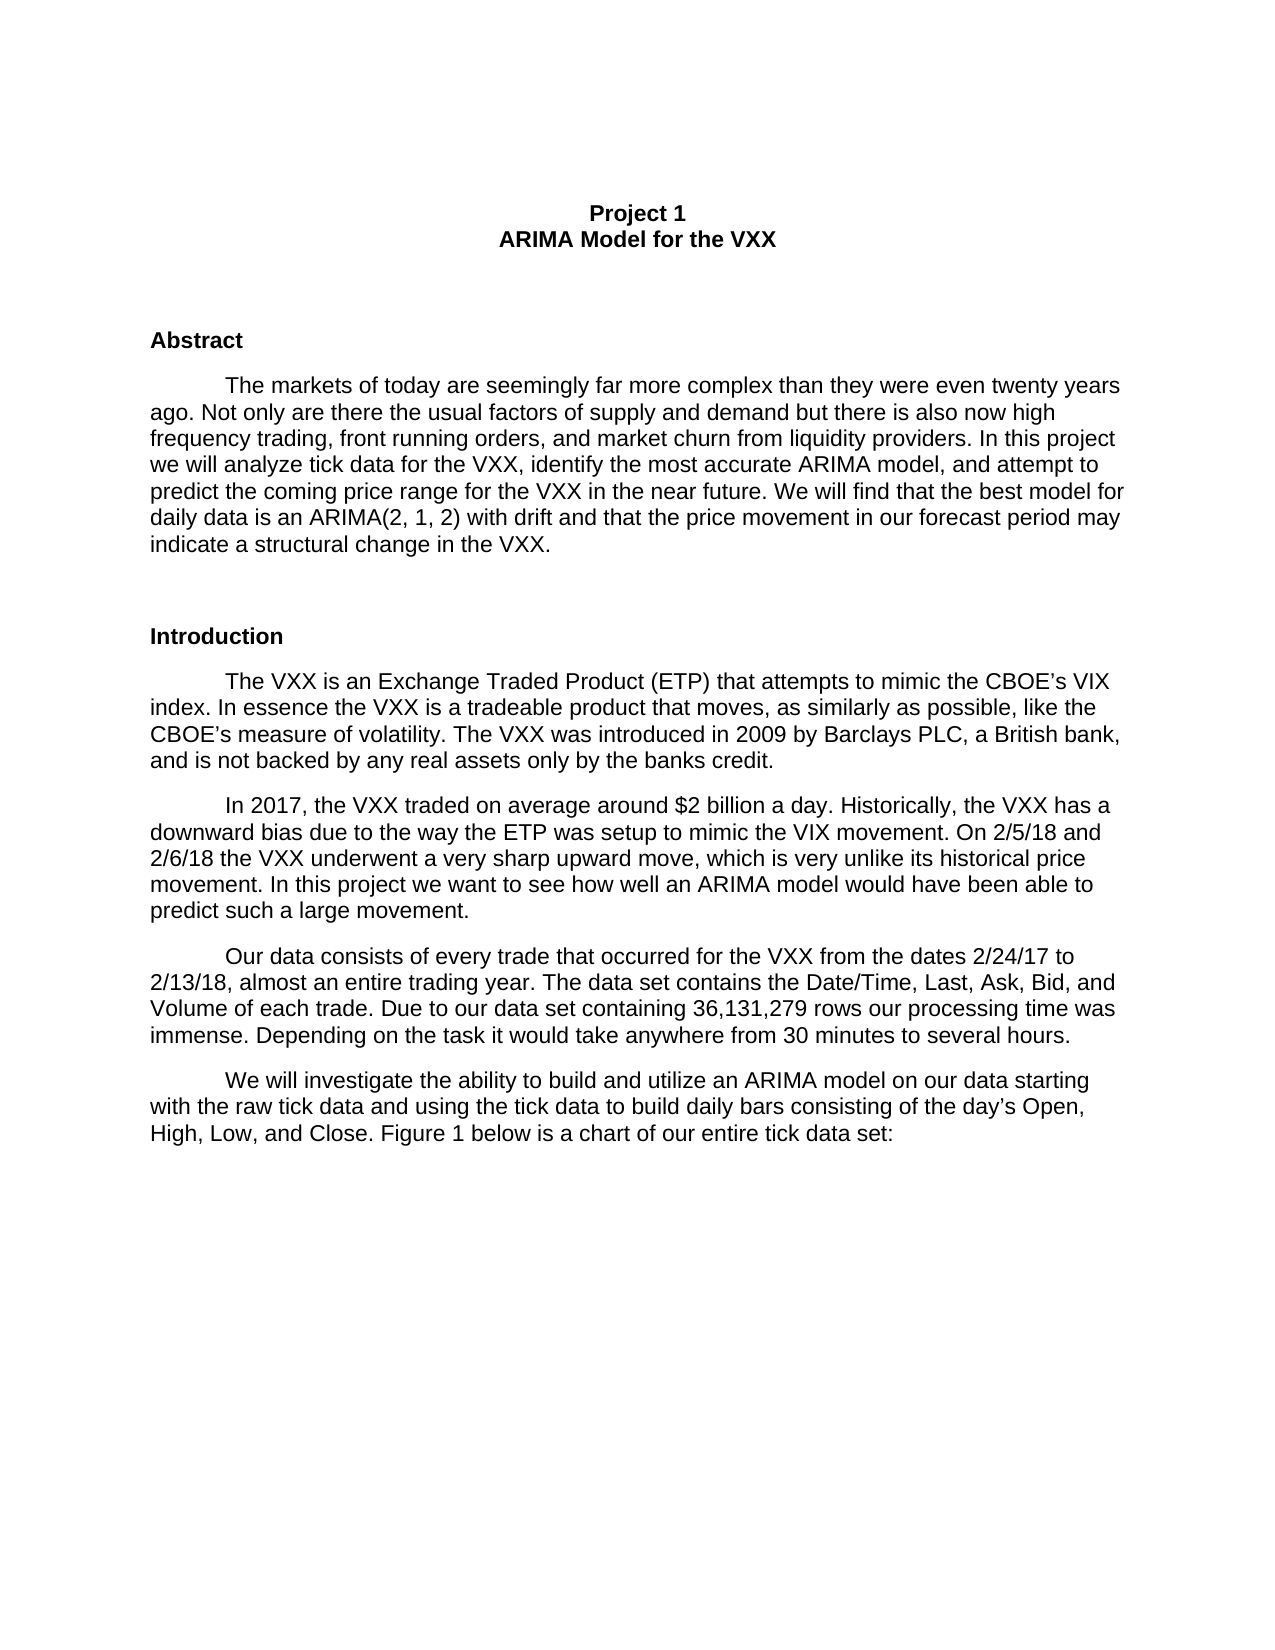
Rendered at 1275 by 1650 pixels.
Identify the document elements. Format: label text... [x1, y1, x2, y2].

text In 2017, the VXX traded on average around $2 billion a day. Historically, the VXX has a downward bias due to the way the ETP was setup to mimic the VIX movement. On 2/5/18 and 2/6/18 the VXX underwent a very sharp upward move, which is very unlike its historical price movement. In this project we want to see how well an ARIMA model would have been able to predict such a large movement. [150, 792, 1125, 924]
text Our data consists of every trade that occurred for the VXX from the dates 2/24/17 to 2/13/18, almost an entire trading year. The data set contains the Date/Time, Last, Ask, Bid, and Volume of each trade. Due to our data set containing 36,131,279 rows our processing time was immense. Depending on the task it would take anywhere from 30 minutes to several hours. [150, 943, 1125, 1048]
subtitle Abstract [150, 327, 1125, 354]
text We will investigate the ability to build and utilize an ARIMA model on our data starting with the raw tick data and using the tick data to build daily bars consisting of the day’s Open, High, Low, and Close. Figure 1 below is a chart of our entire tick data set: [150, 1067, 1125, 1146]
title ARIMA Model for the VXX [150, 226, 1125, 253]
text The markets of today are seemingly far more complex than they were even twenty years ago. Not only are there the usual factors of supply and demand but there is also now high frequency trading, front running orders, and market churn from liquidity providers. In this project we will analyze tick data for the VXX, identify the most accurate ARIMA model, and attempt to predict the coming price range for the VXX in the near future. We will find that the best model for daily data is an ARIMA(2, 1, 2) with drift and that the price movement in our forecast period may indicate a structural change in the VXX. [150, 372, 1125, 557]
title Project 1 [150, 200, 1125, 226]
subtitle Introduction [150, 623, 1125, 649]
text The VXX is an Exchange Traded Product (ETP) that attempts to mimic the CBOE’s VIX index. In essence the VXX is a tradeable product that moves, as similarly as possible, like the CBOE’s measure of volatility. The VXX was introduced in 2009 by Barclays PLC, a British bank, and is not backed by any real assets only by the banks credit. [150, 668, 1125, 773]
